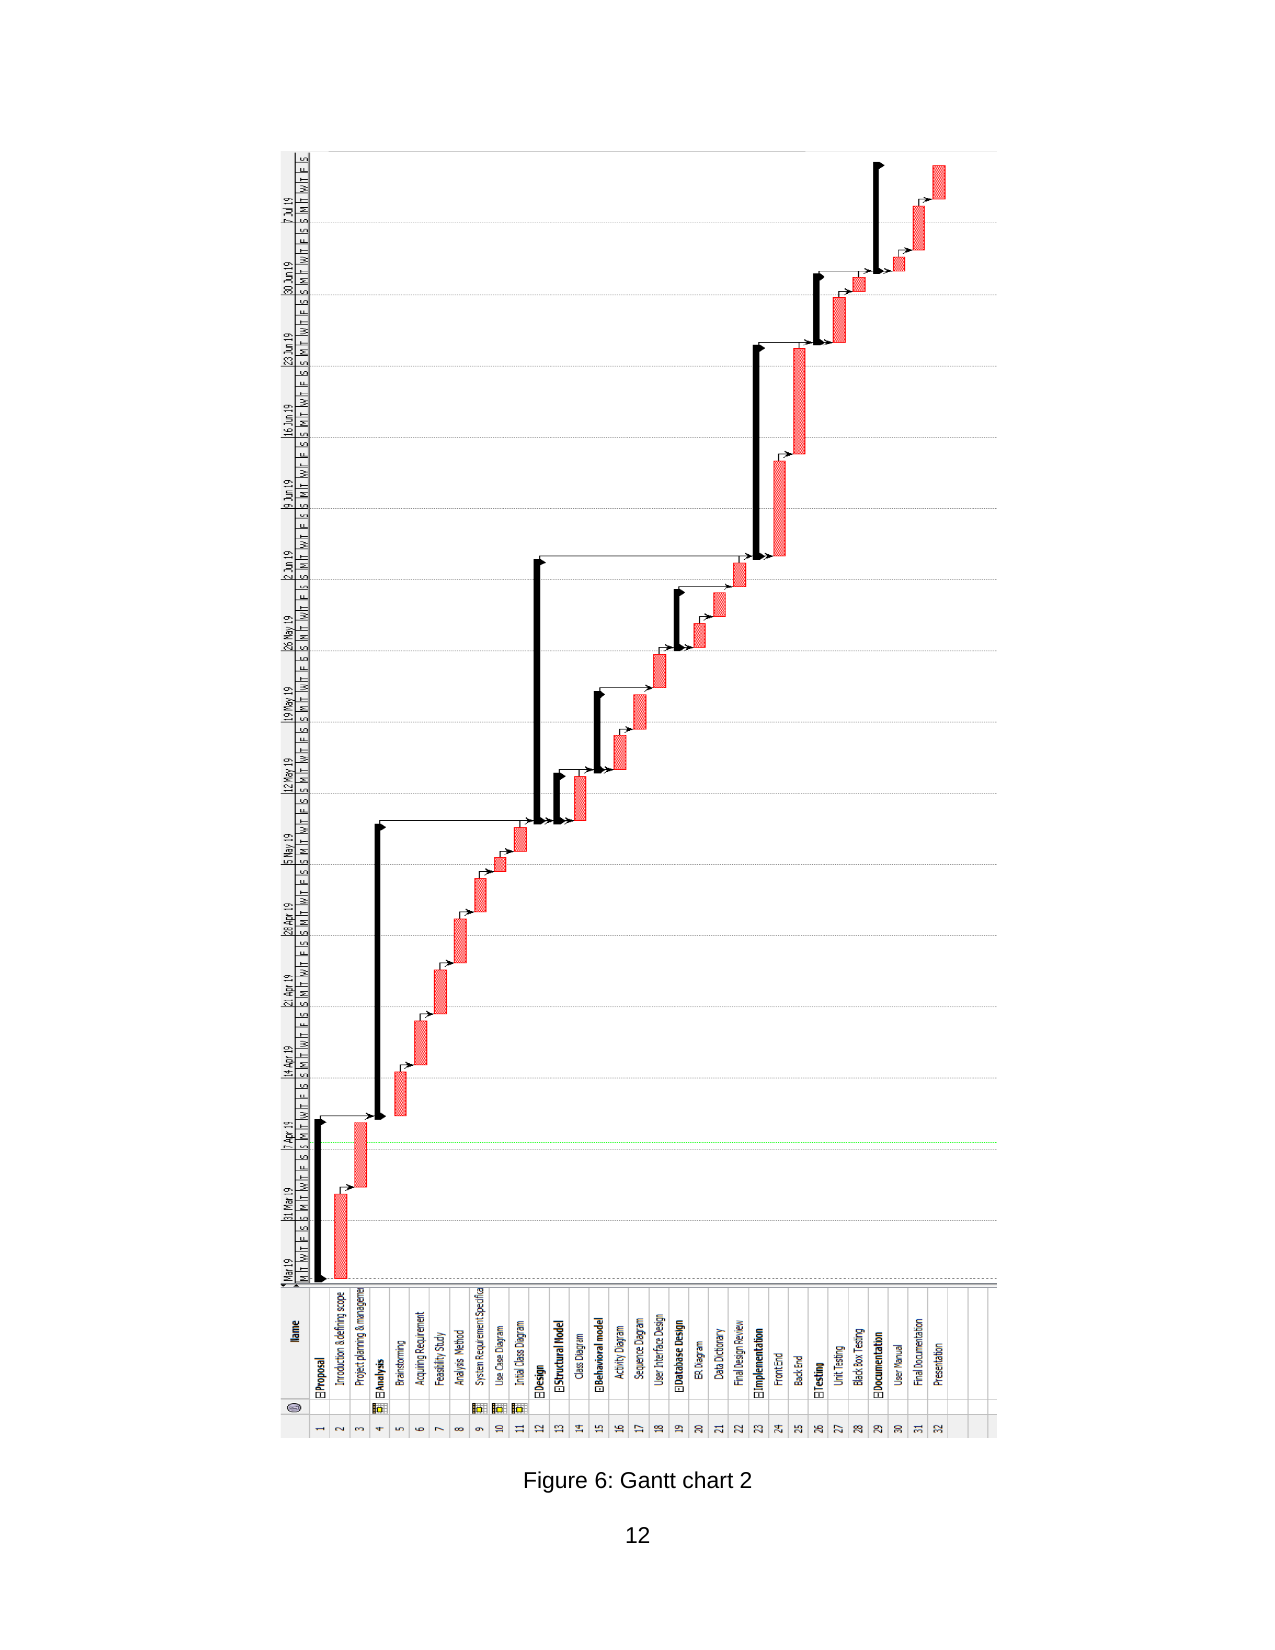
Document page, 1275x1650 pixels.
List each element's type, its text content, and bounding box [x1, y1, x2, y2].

text Figure 6: Gantt chart 2 [150, 1467, 1125, 1494]
picture [281, 152, 997, 1437]
